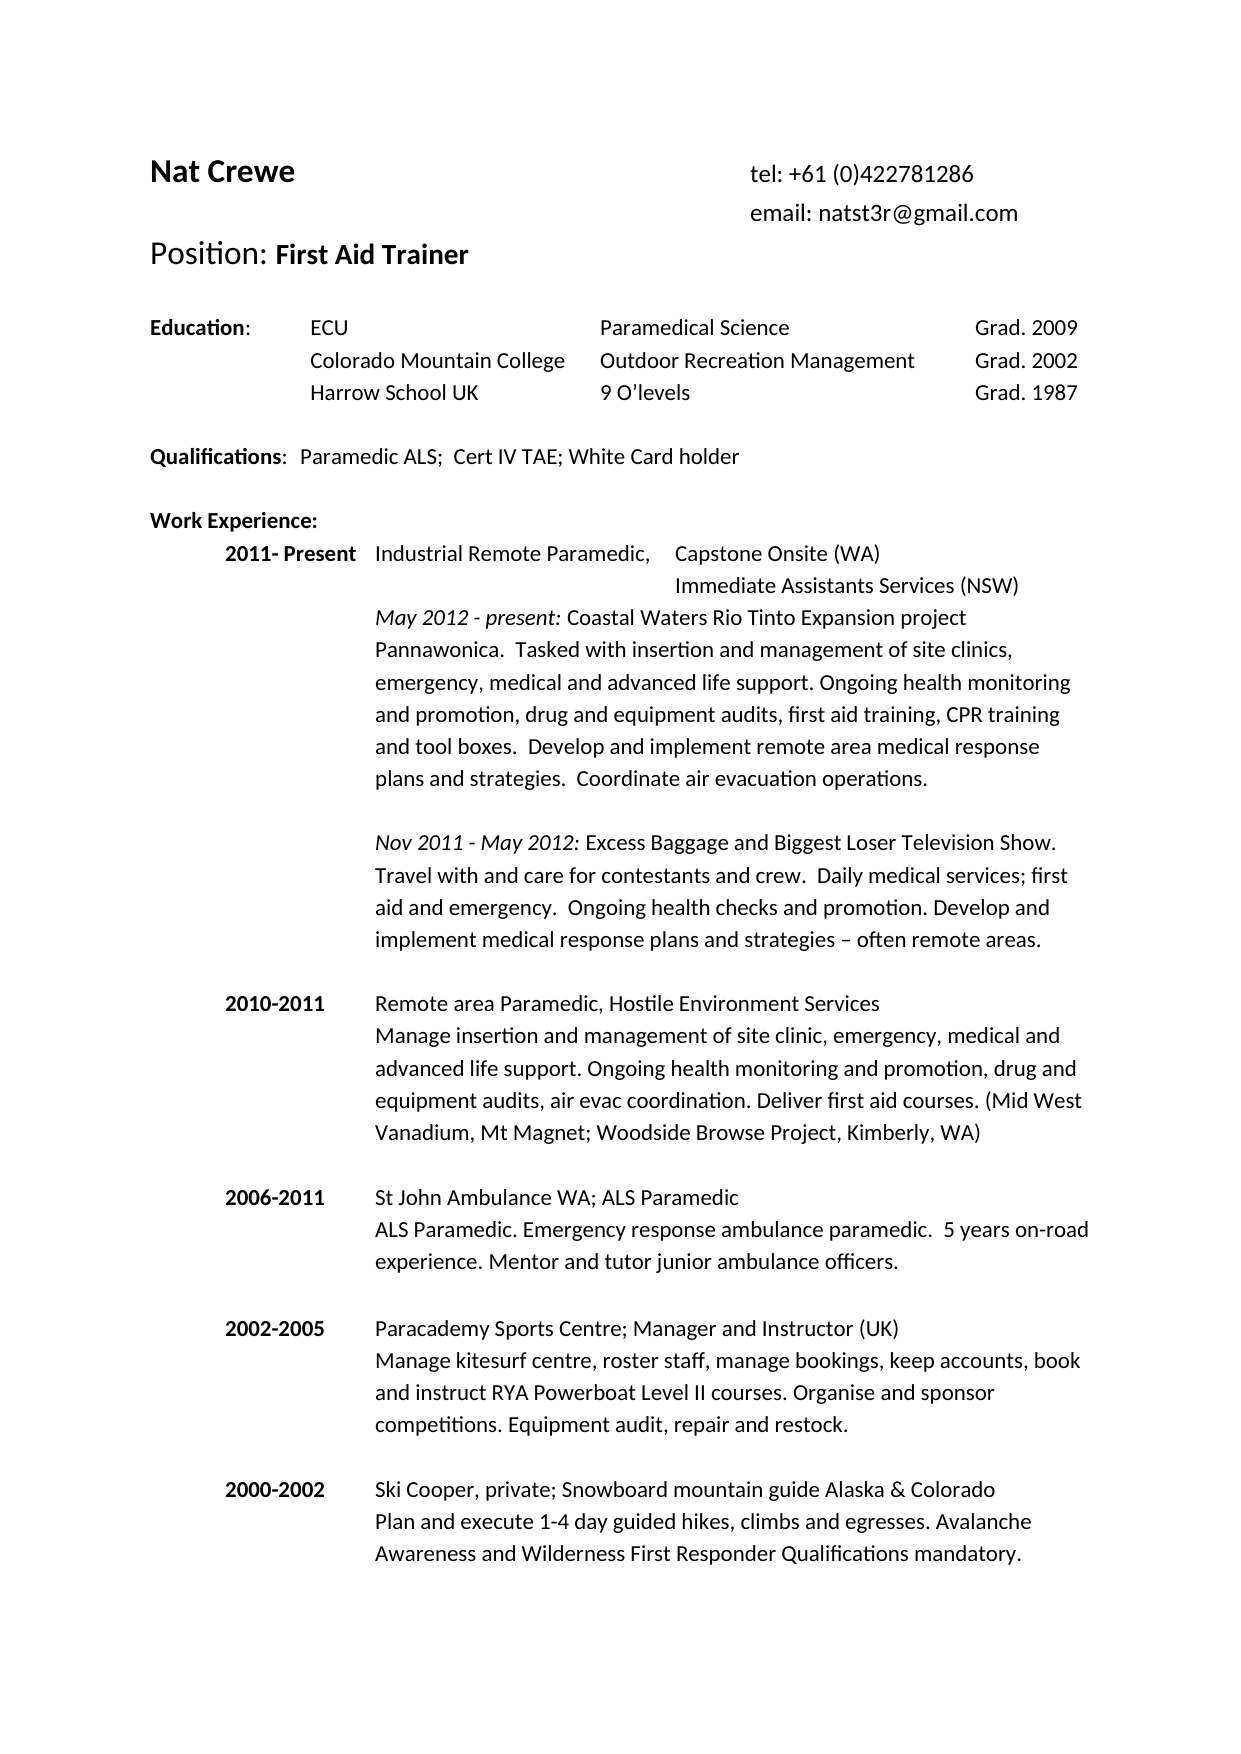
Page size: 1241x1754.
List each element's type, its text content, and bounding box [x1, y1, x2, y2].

text Immediate Assistants Services (NSW) [675, 571, 1090, 599]
text 2011- Present Industrial Remote Paramedic, Capstone Onsite (WA) [150, 539, 1090, 567]
text 2010-2011 Remote area Paramedic, Hostile Environment Services [225, 989, 1090, 1017]
text ALS Paramedic. Emergency response ambulance paramedic. 5 years on-road experience. Mentor and tutor junior ambulance officers. [375, 1215, 1090, 1275]
text Manage kitesurf centre, roster staff, manage bookings, keep accounts, book and instruct RYA Powerboat Level II courses. Organise and sponsor competitions. Equipment audit, repair and restock. [375, 1346, 1090, 1438]
text Position: First Aid Trainer [150, 232, 1090, 272]
text Nov 2011 - May 2012: Excess Baggage and Biggest Loser Television Show. Travel with and care for contestants and crew. Daily medical services; first aid and emergency. Ongoing health checks and promotion. Develop and implement medical response plans and strategies – often remote areas. [375, 828, 1090, 953]
text Nat Crewe tel: +61 (0)422781286 [150, 150, 1090, 191]
text Work Experience: [150, 507, 1090, 535]
text Qualifications: Paramedic ALS; Cert IV TAE; White Card holder [150, 442, 1090, 470]
text 2002-2005 Paracademy Sports Centre; Manager and Instructor (UK) [150, 1314, 1090, 1342]
text Manage insertion and management of site clinic, emergency, medical and advanced life support. Ongoing health monitoring and promotion, drug and equipment audits, air evac coordination. Deliver first aid courses. (Mid West Vanadium, Mt Magnet; Woodside Browse Project, Kimberly, WA) [375, 1022, 1090, 1146]
text Education: ECU Paramedical Science Grad. 2009 [150, 313, 1090, 342]
text Colorado Mountain College Outdoor Recreation Management Grad. 2002 [225, 346, 1090, 374]
text Plan and execute 1-4 day guided hikes, climbs and egresses. Avalanche Awareness and Wilderness First Responder Qualifications mandatory. [375, 1507, 1090, 1567]
text May 2012 - present: Coastal Waters Rio Tinto Expansion project Pannawonica. Tasked with insertion and management of site clinics, emergency, medical and advanced life support. Ongoing health monitoring and promotion, drug and equipment audits, first aid training, CPR training and tool boxes. Develop and implement remote area medical response plans and strategies. Coordinate air evacuation operations. [375, 603, 1090, 824]
text 2000-2002 Ski Cooper, private; Snowboard mountain guide Alaska & Colorado [150, 1475, 1090, 1503]
text 2006-2011 St John Ambulance WA; ALS Paramedic [150, 1183, 1090, 1211]
text Harrow School UK 9 O’levels Grad. 1987 [225, 378, 1090, 406]
text email: natst3r@gmail.com [750, 197, 1090, 227]
